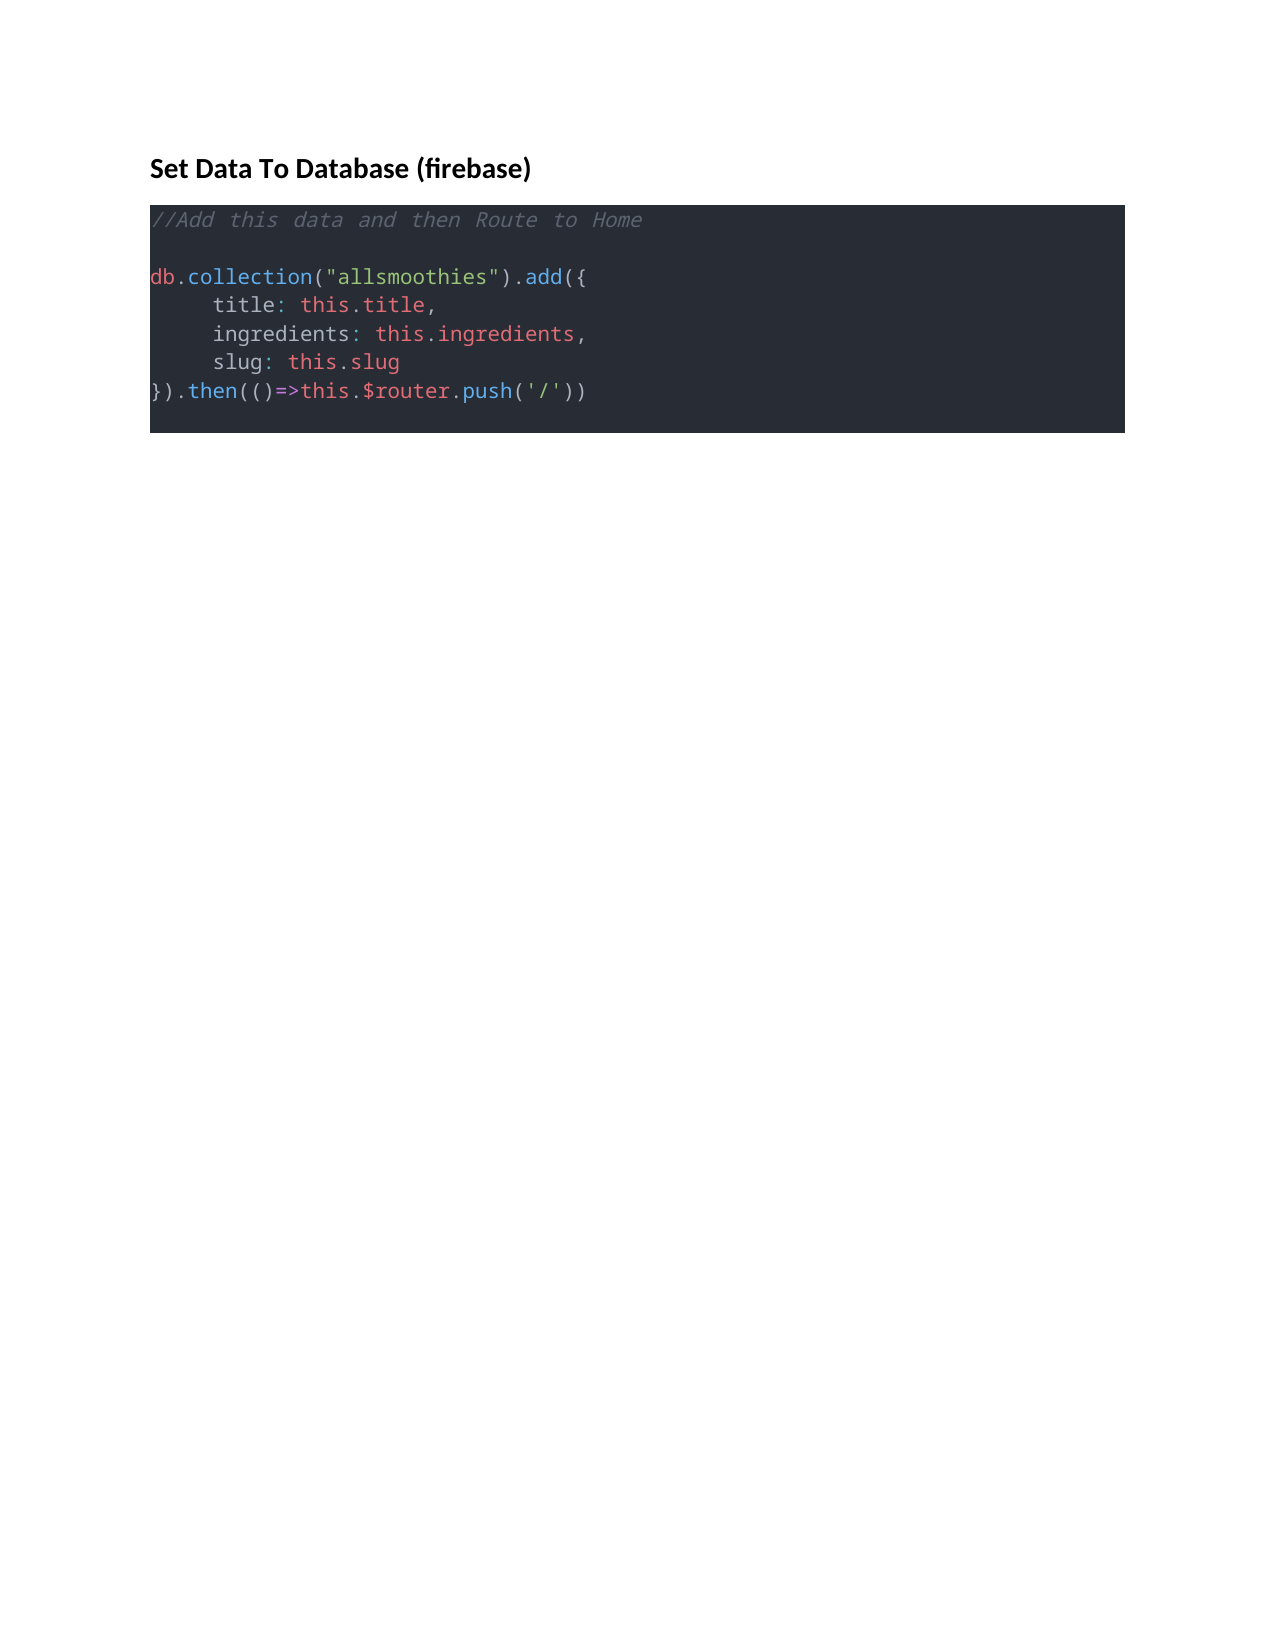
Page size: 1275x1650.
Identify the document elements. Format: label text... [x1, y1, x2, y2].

text //Add this data and then Route to Home [150, 205, 1125, 233]
text }).then(()=>this.$router.push('/')) [150, 376, 1125, 404]
text db.collection("allsmoothies").add({ [150, 233, 1125, 290]
text Set Data To Database (firebase) [150, 150, 1125, 186]
text slug: this.slug [150, 347, 1125, 376]
text title: this.title, [150, 290, 1125, 319]
text ingredients: this.ingredients, [150, 319, 1125, 347]
